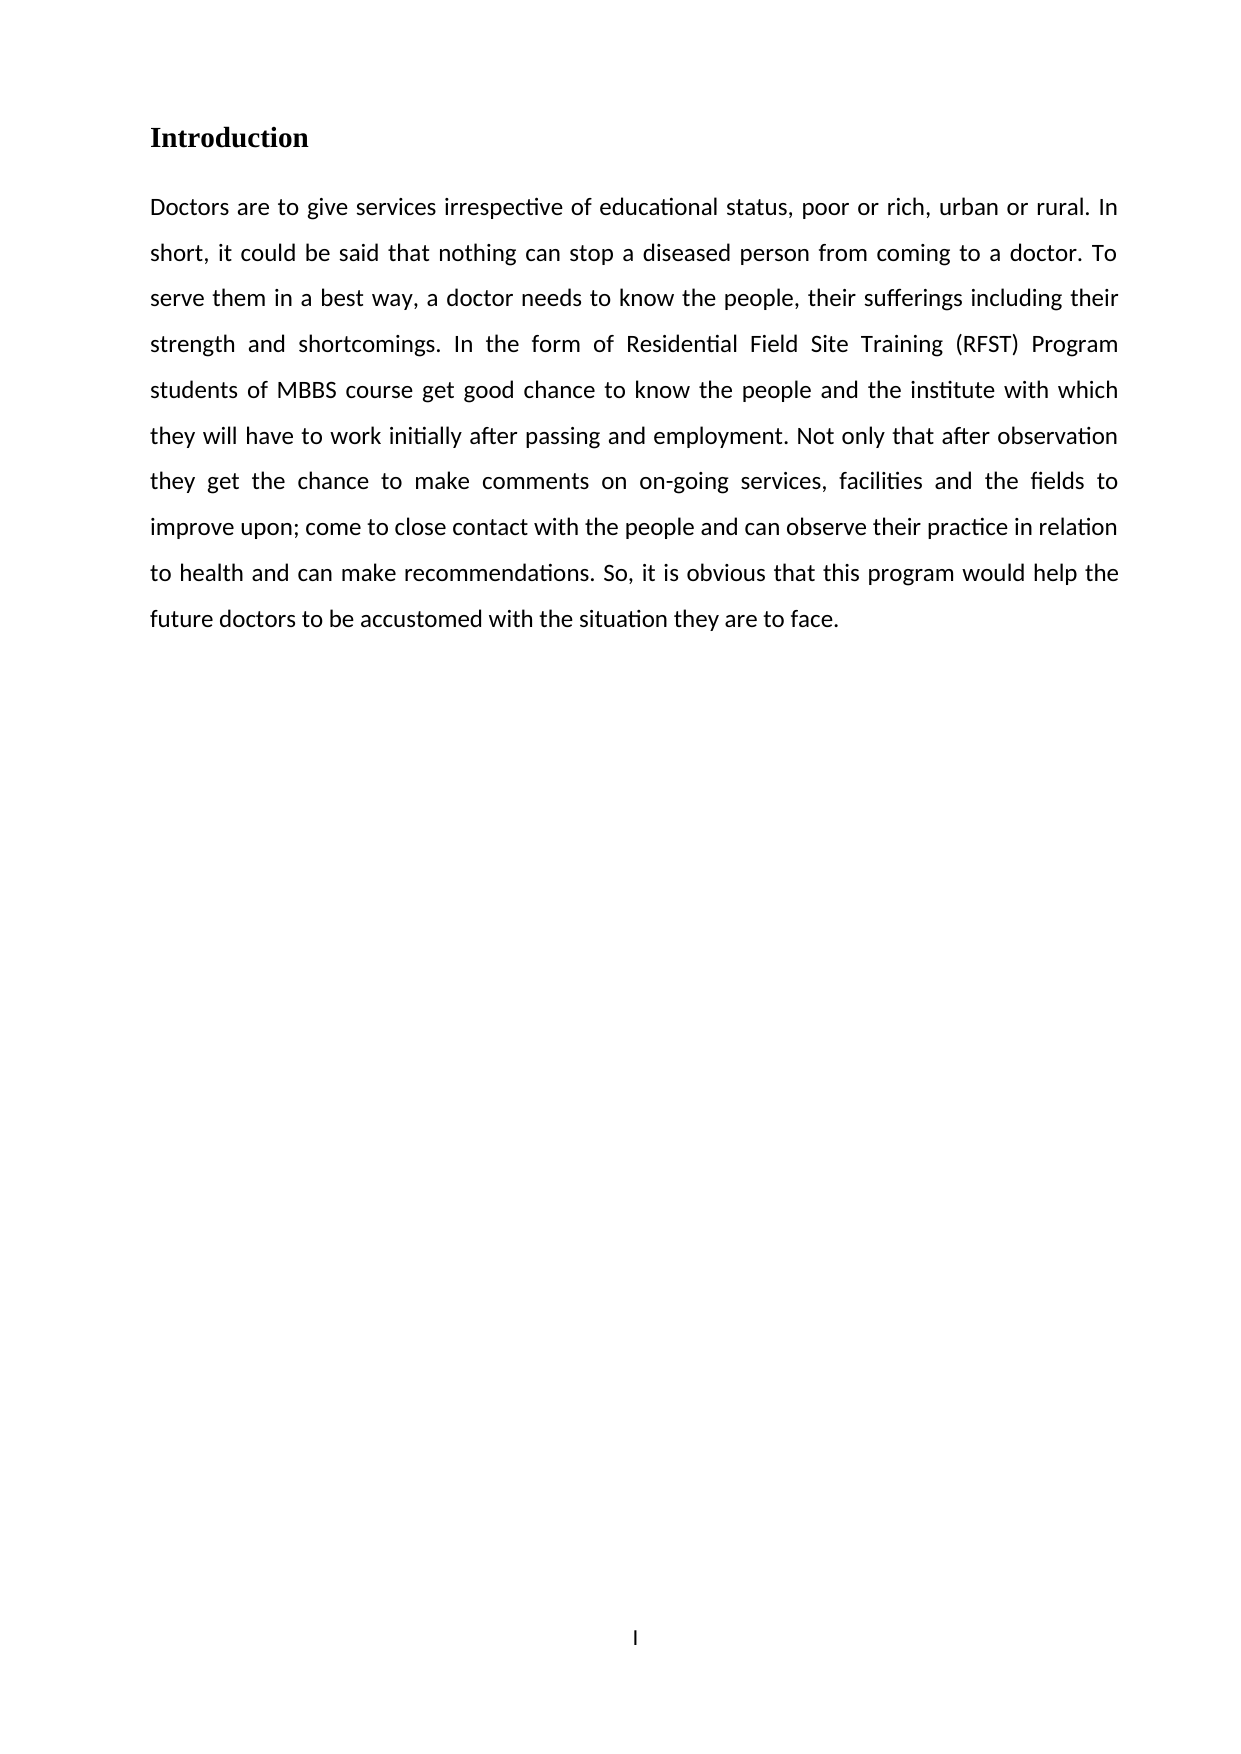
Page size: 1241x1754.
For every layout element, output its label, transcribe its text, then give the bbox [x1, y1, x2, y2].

text Doctors are to give services irrespective of educational status, poor or rich, urban or rural. In short, it could be said that nothing can stop a diseased person from coming to a doctor. To serve them in a best way, a doctor needs to know the people, their sufferings including their strength and shortcomings. In the form of Residential Field Site Training (RFST) Program students of MBBS course get good chance to know the people and the institute with which they will have to work initially after passing and employment. Not only that after observation they get the chance to make comments on on-going services, facilities and the fields to improve upon; come to close contact with the people and can observe their practice in relation to health and can make recommendations. So, it is obvious that this program would help the future doctors to be accustomed with the situation they are to face. [150, 191, 1120, 633]
text Introduction [150, 120, 1120, 153]
